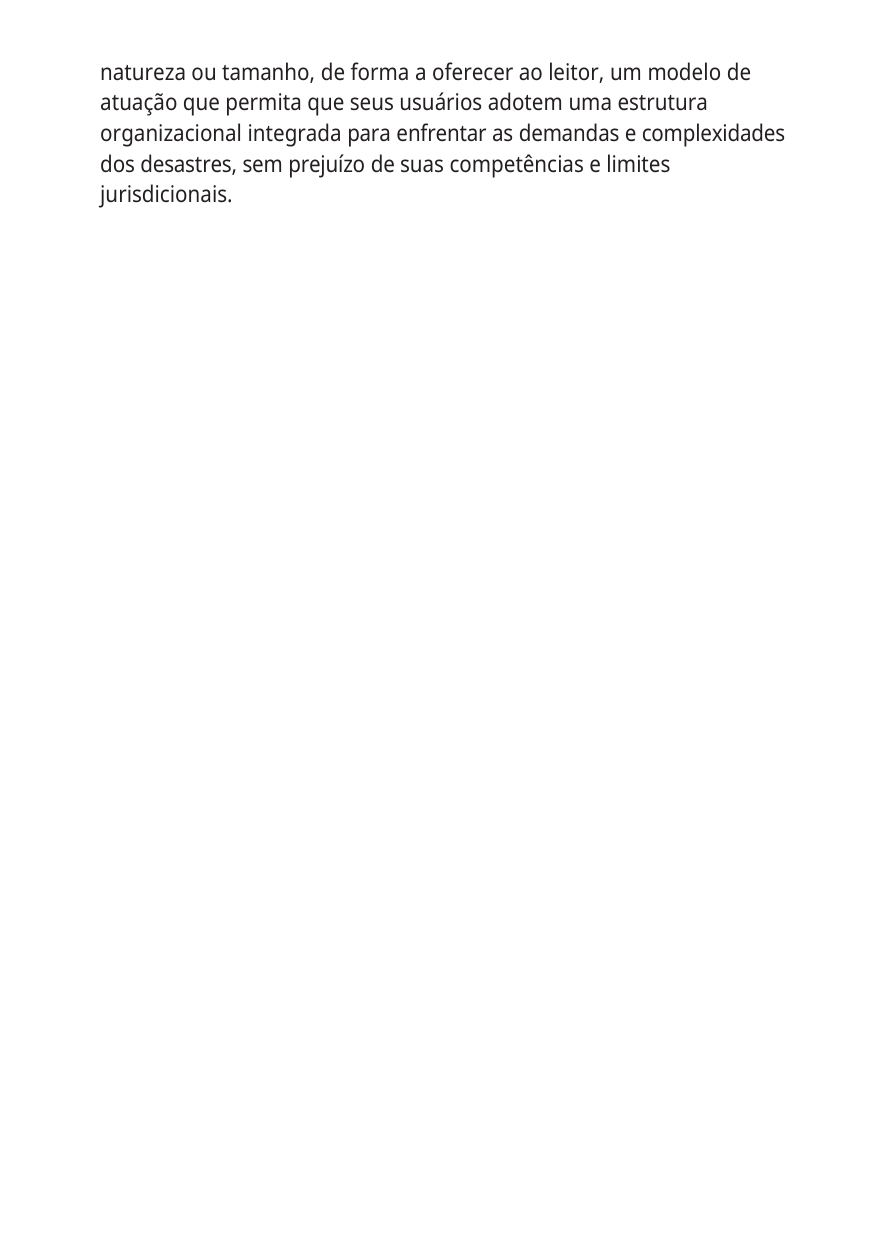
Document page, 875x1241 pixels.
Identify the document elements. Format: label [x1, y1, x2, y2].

text [87, 56, 789, 209]
